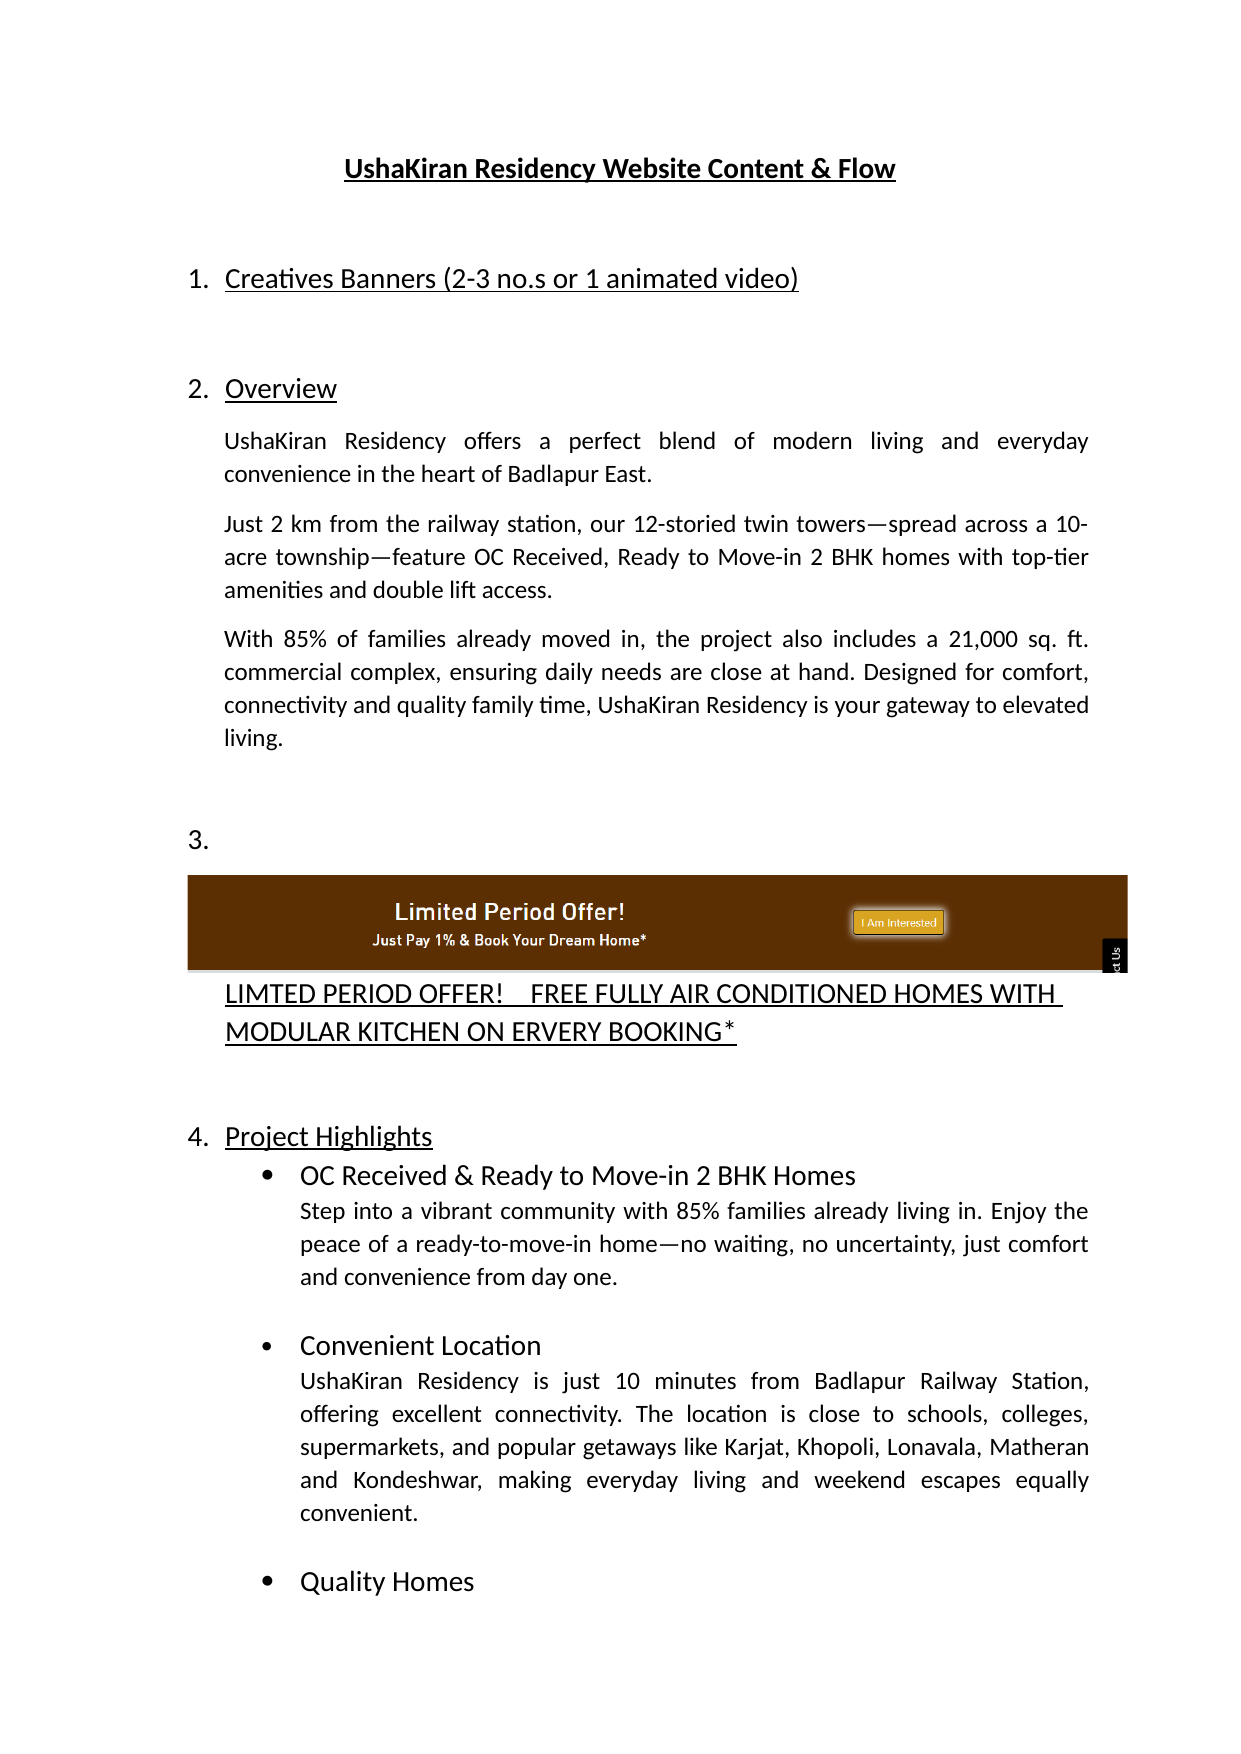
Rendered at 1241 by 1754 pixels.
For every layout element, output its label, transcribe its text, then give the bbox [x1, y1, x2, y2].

text With 85% of families already moved in, the project also includes a 21,000 sq. ft. commercial complex, ensuring daily needs are close at hand. Designed for comfort, connectivity and quality family time, UshaKiran Residency is your gateway to elevated living. [224, 623, 1090, 753]
list Convenient Location [262, 1327, 1090, 1362]
list OC Received & Ready to Move-in 2 BHK Homes [262, 1157, 1090, 1192]
list LIMTED PERIOD OFFER! FREE FULLY AIR CONDITIONED HOMES WITH MODULAR KITCHEN ON ERVERY BOOKING* [225, 975, 1090, 1049]
text Just 2 km from the railway station, our 12-storied twin towers—spread across a 10-acre township—feature OC Received, Ready to Move-in 2 BHK homes with top-tier amenities and double lift access. [224, 508, 1090, 604]
list Project Highlights [187, 1118, 1090, 1154]
list UshaKiran Residency is just 10 minutes from Badlapur Railway Station, offering excellent connectivity. The location is close to schools, colleges, supermarkets, and popular getaways like Karjat, Khopoli, Lonavala, Matheran and Kondeshwar, making everyday living and weekend escapes equally convenient. [300, 1365, 1090, 1527]
list Step into a vibrant community with 85% families already living in. Enjoy the peace of a ready-to-move-in home—no waiting, no uncertainty, just comfort and convenience from day one. [300, 1195, 1090, 1291]
text UshaKiran Residency Website Content & Flow [150, 150, 1090, 186]
list Creatives Banners (2-3 no.s or 1 animated video) [187, 260, 1090, 296]
list Quality Homes [262, 1563, 1090, 1598]
picture [187, 859, 1128, 973]
text UshaKiran Residency offers a perfect blend of modern living and everyday convenience in the heart of Badlapur East. [224, 426, 1090, 489]
list Overview [187, 370, 1090, 406]
